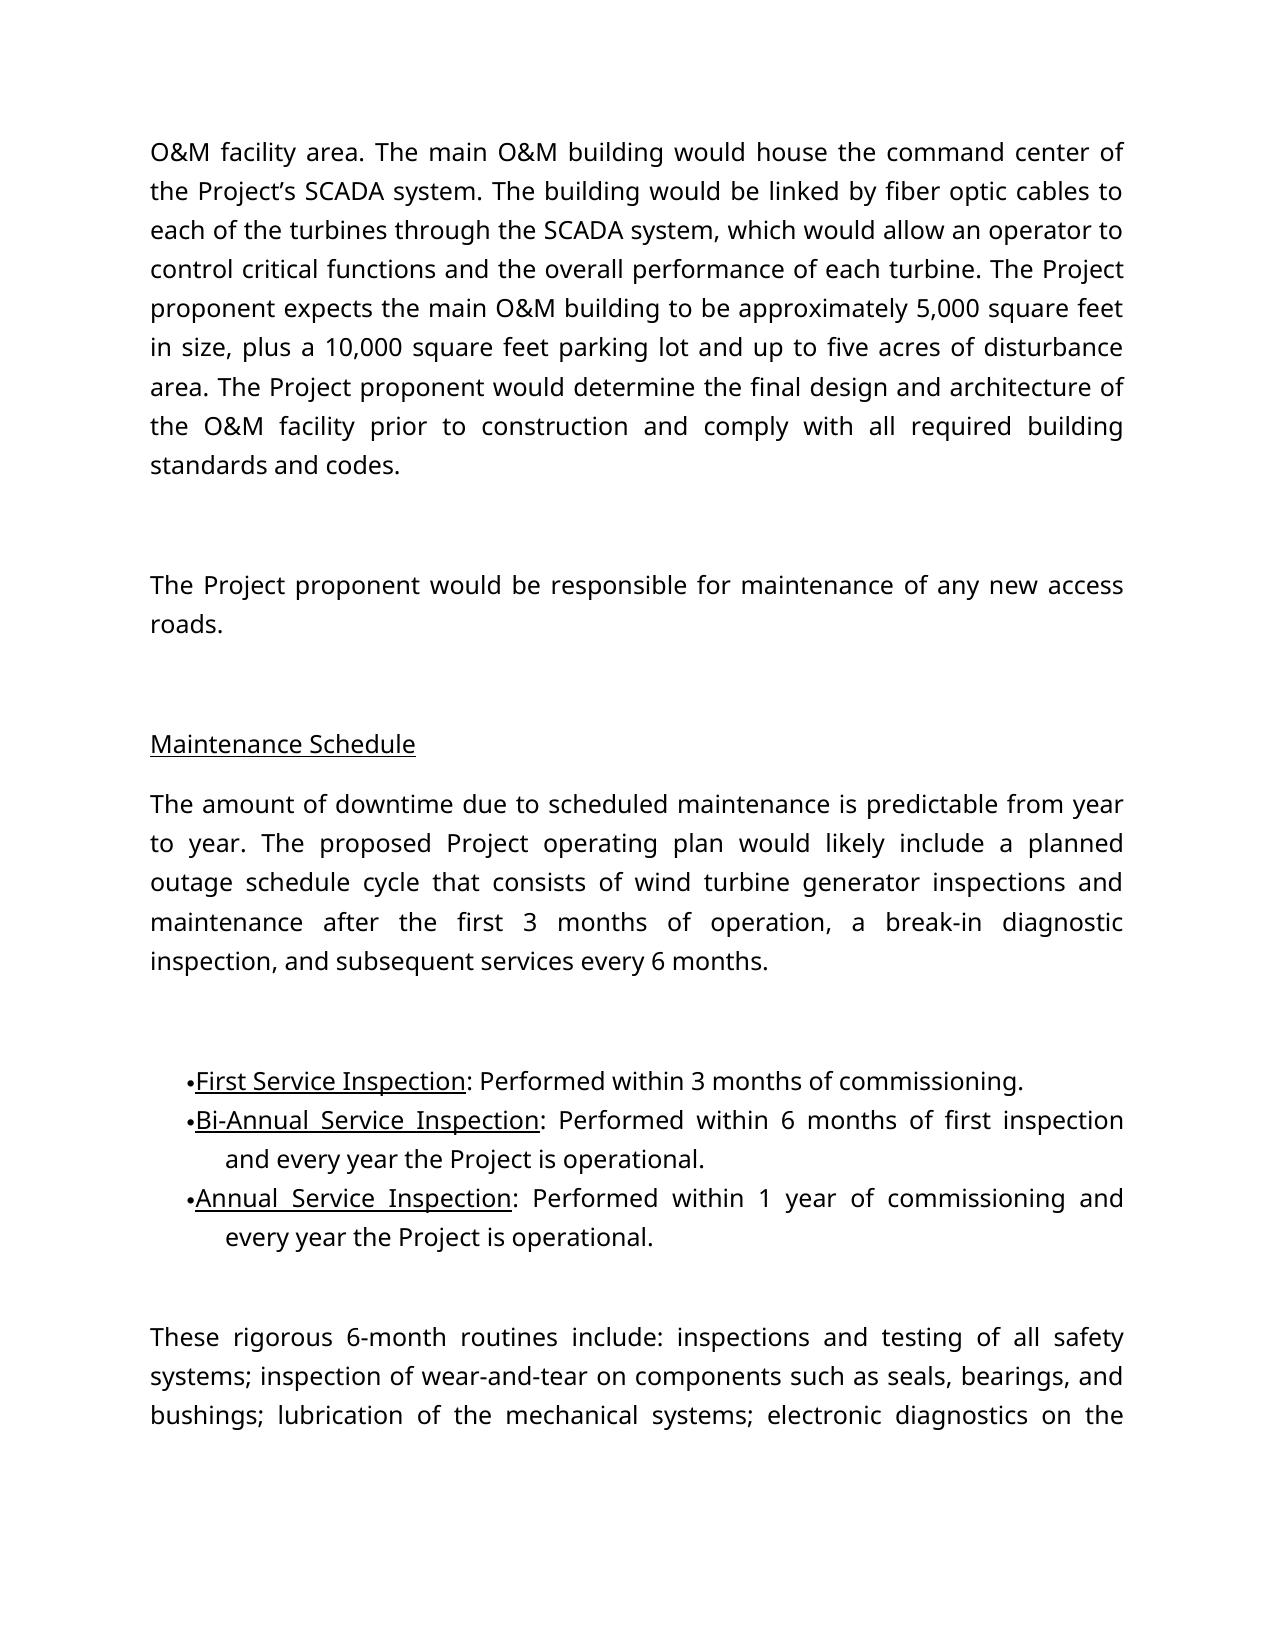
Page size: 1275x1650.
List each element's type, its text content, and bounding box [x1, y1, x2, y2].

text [150, 1319, 1125, 1432]
text Maintenance Schedule [150, 727, 1125, 761]
text The Project proponent would be responsible for maintenance of any new access roads. [150, 567, 1125, 641]
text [150, 134, 1125, 482]
list Bi-Annual Service Inspection: Performed within 6 months of first inspection and every year the Project is operational. [187, 1102, 1125, 1176]
list First Service Inspection: Performed within 3 months of commissioning. [187, 1063, 1125, 1097]
list Annual Service Inspection: Performed within 1 year of commissioning and every year the Project is operational. [187, 1181, 1125, 1254]
text The amount of downtime due to scheduled maintenance is predictable from year to year. The proposed Project operating plan would likely include a planned outage schedule cycle that consists of wind turbine generator inspections and maintenance after the first 3 months of operation, a break-in diagnostic inspection, and subsequent services every 6 months. [150, 787, 1125, 977]
